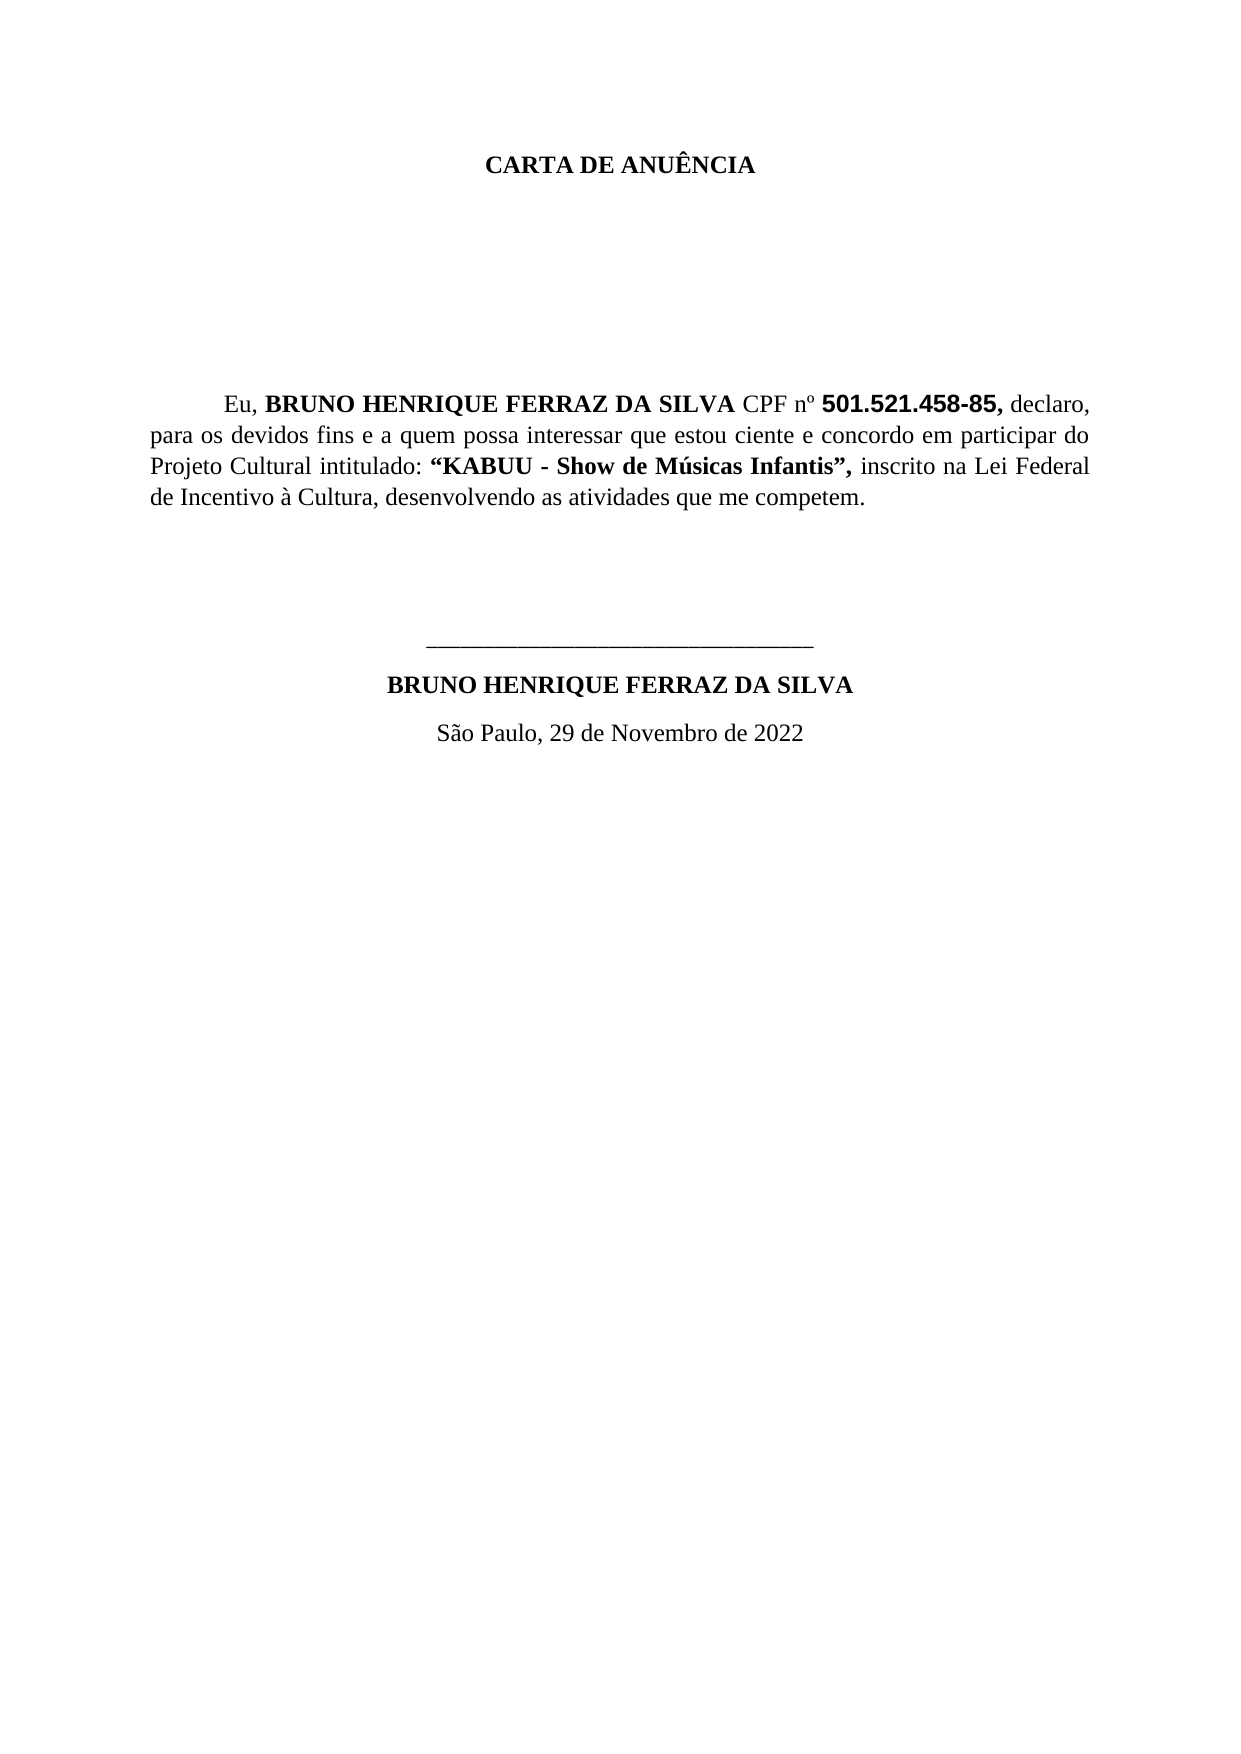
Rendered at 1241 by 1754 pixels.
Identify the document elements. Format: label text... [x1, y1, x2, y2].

text CARTA DE ANUÊNCIA [150, 150, 1090, 179]
text __________________________________ [150, 623, 1090, 651]
text Eu, BRUNO HENRIQUE FERRAZ DA SILVA CPF nº 501.521.458-85, declaro, para os devidos fins e a quem possa interessar que estou ciente e concordo em participar do Projeto Cultural intitulado: “KABUU - Show de Músicas Infantis”, inscrito na Lei Federal de Incentivo à Cultura, desenvolvendo as atividades que me competem. [150, 388, 1090, 511]
text BRUNO HENRIQUE FERRAZ DA SILVA [150, 670, 1090, 699]
text São Paulo, 29 de Novembro de 2022 [150, 718, 1090, 747]
